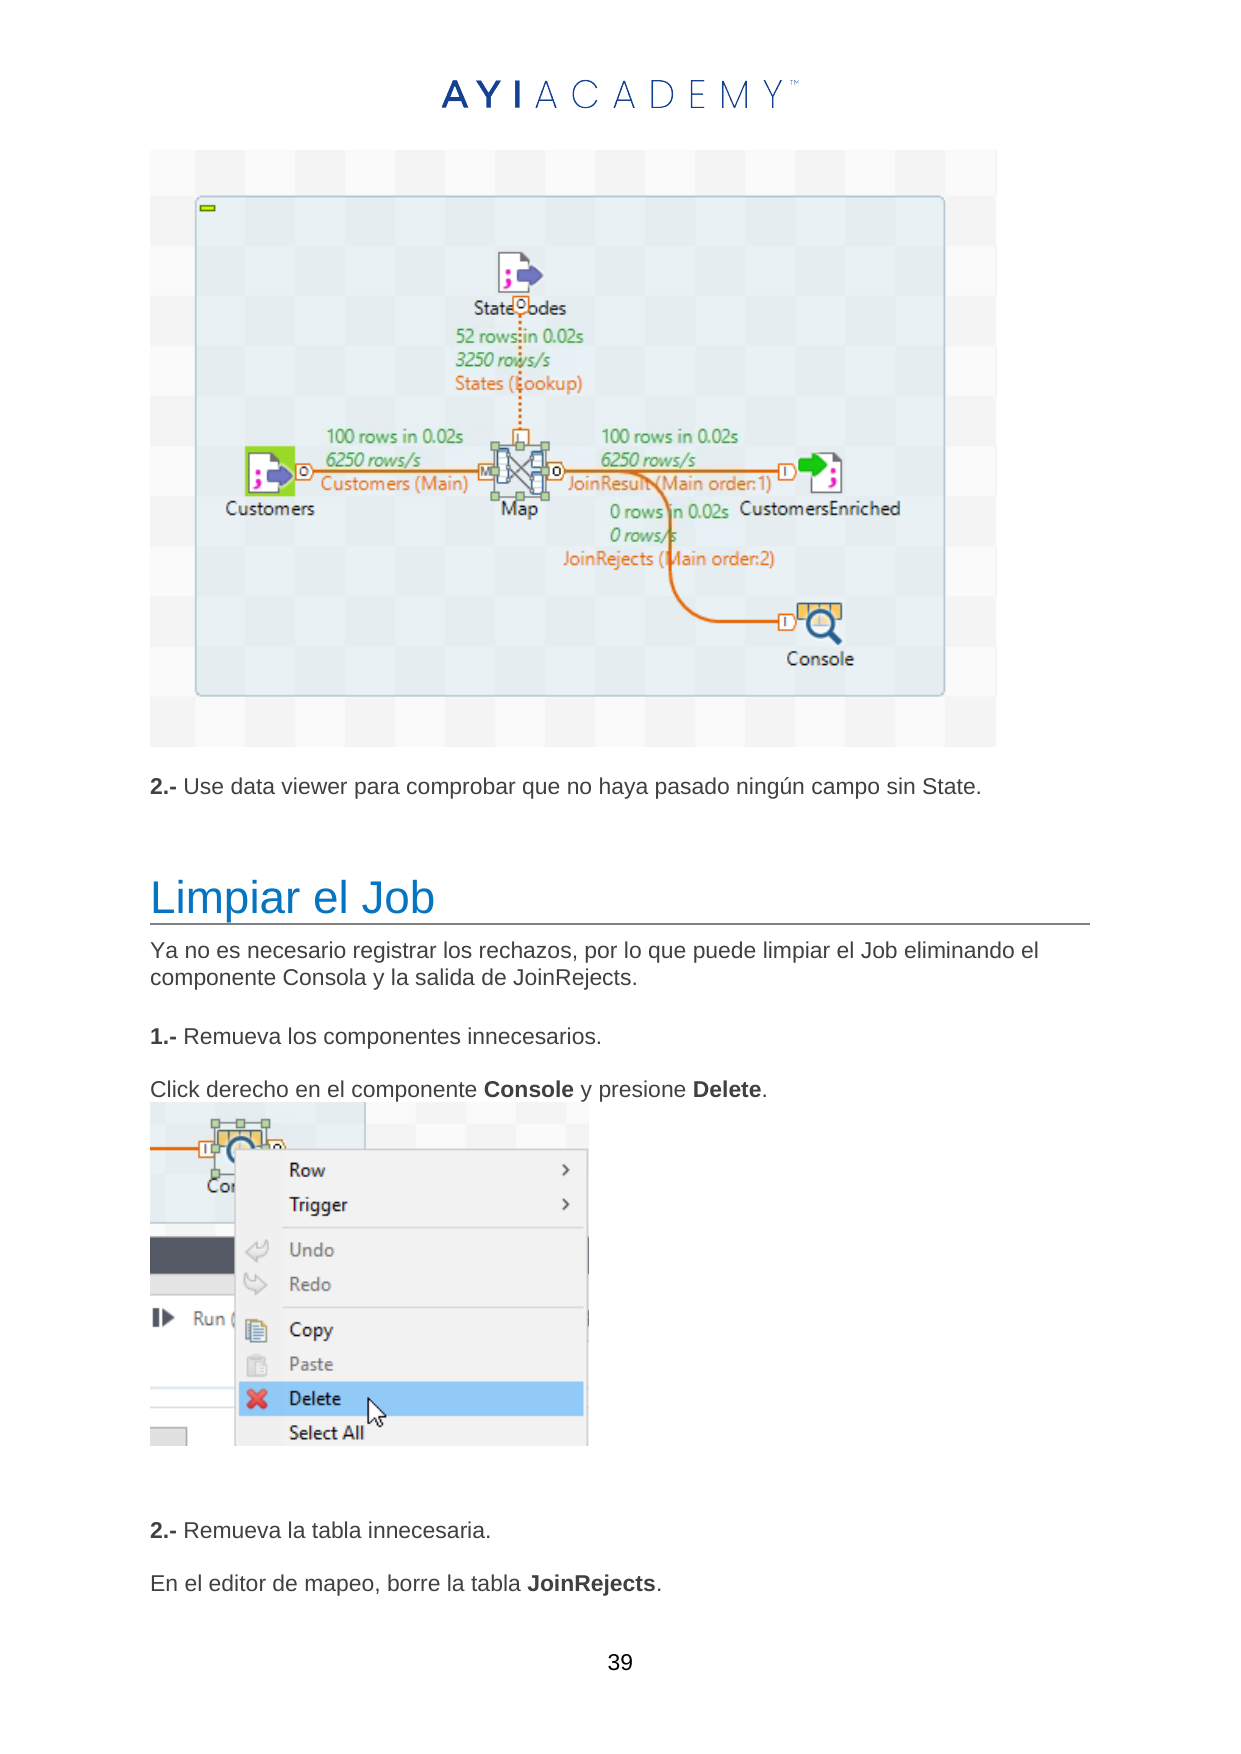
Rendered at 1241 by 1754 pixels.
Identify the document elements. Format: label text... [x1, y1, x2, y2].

subtitle Limpiar el Job [150, 870, 1090, 923]
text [150, 1517, 1090, 1596]
picture [150, 1102, 589, 1446]
text Ya no es necesario registrar los rechazos, por lo que puede limpiar el Job eliminando el componente Consola y la salida de JoinRejects. [150, 937, 1090, 990]
picture [150, 150, 997, 747]
picture [441, 75, 799, 130]
